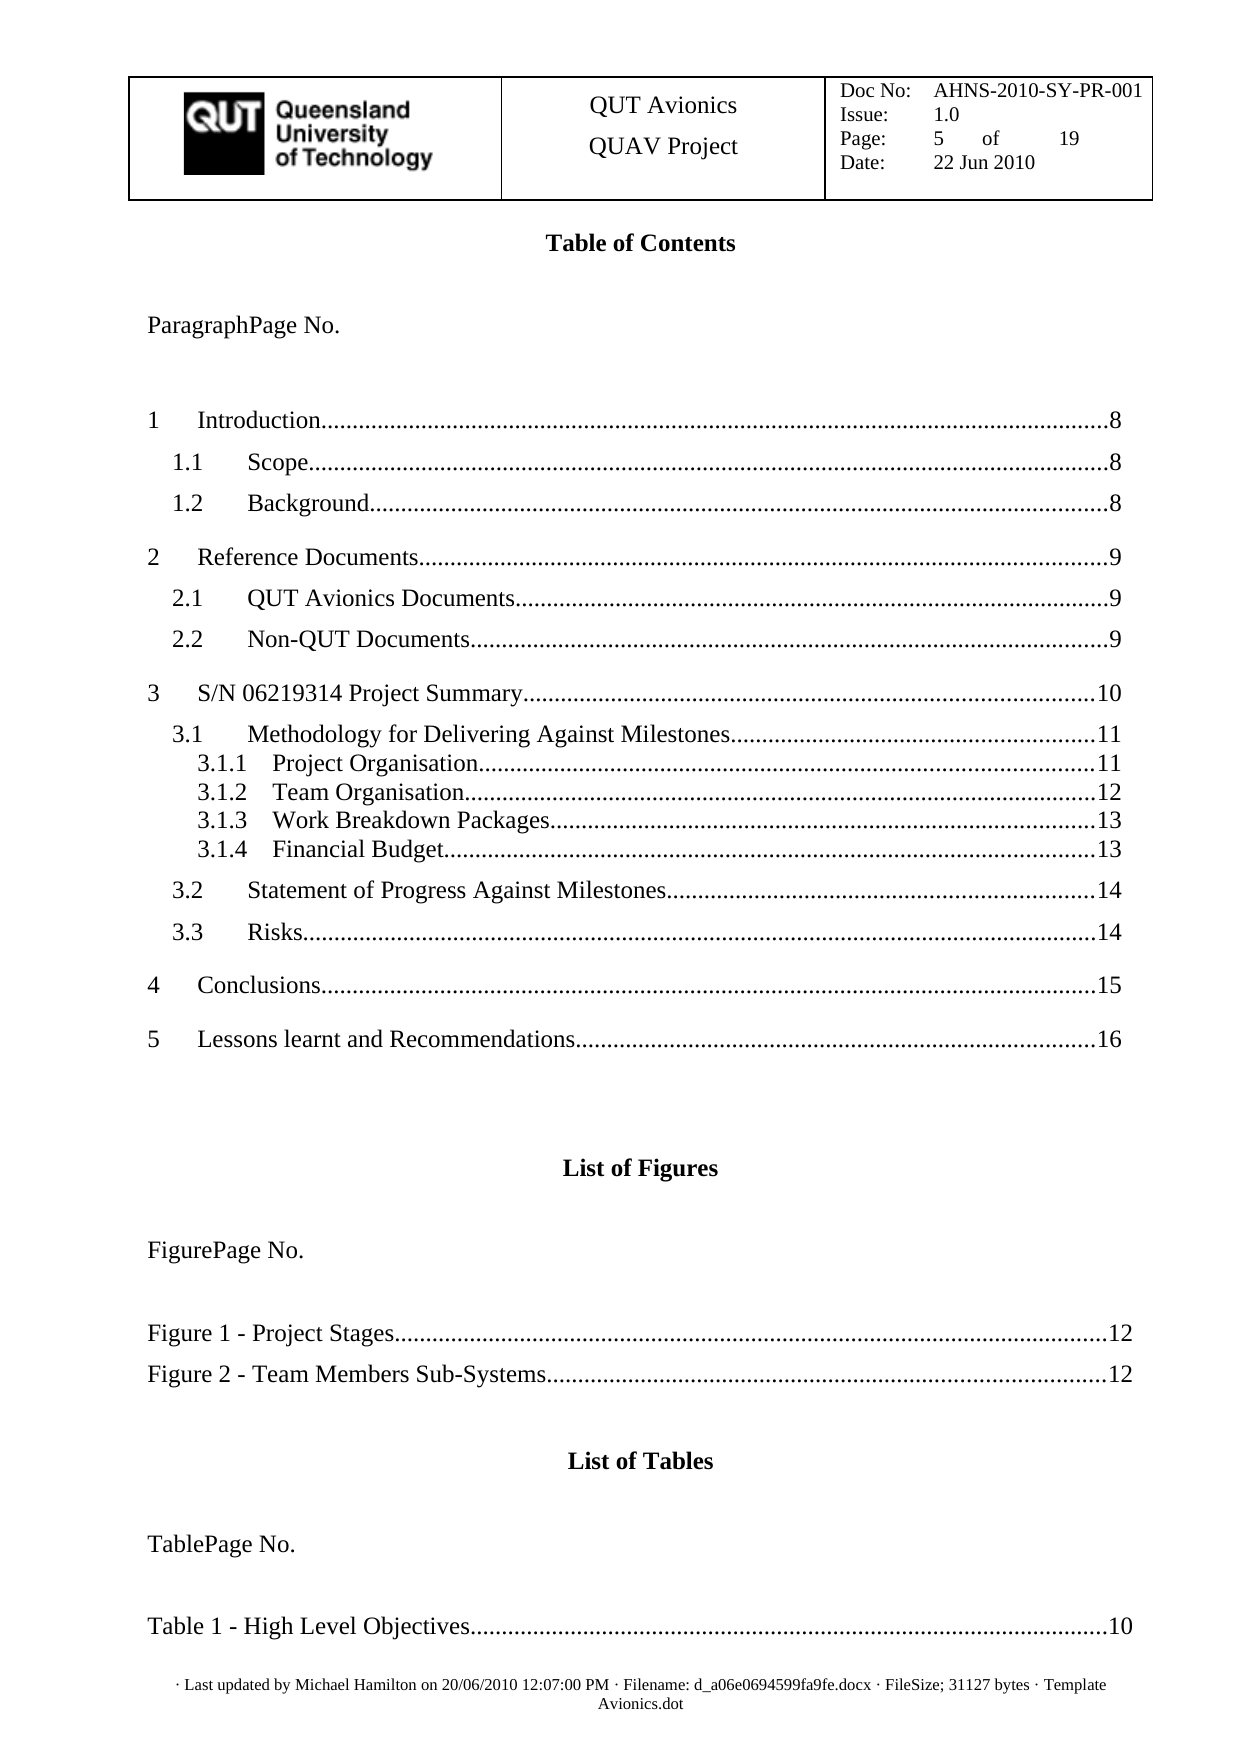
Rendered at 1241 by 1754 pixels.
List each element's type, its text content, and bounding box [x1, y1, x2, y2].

text 3 S/N 06219314 Project Summary 10 [147, 678, 1134, 707]
text List of Figures [147, 1153, 1134, 1181]
text 5 Lessons learnt and Recommendations 16 [147, 1024, 1134, 1053]
text Figure 1 - Project Stages 12 [147, 1318, 1134, 1346]
text 2.1 QUT Avionics Documents 9 [172, 583, 1134, 612]
text 2 Reference Documents 9 [147, 542, 1134, 570]
text 1.2 Background 8 [172, 488, 1134, 517]
text 3.1.4 Financial Budget 13 [197, 834, 1134, 863]
text Table 1 - High Level Objectives 10 [147, 1611, 1134, 1640]
text Table Page No. [147, 1529, 1134, 1557]
text Figure 2 - Team Members Sub-Systems 12 [147, 1359, 1134, 1388]
text 3.1 Methodology for Delivering Against Milestones 11 [172, 719, 1134, 748]
text Figure Page No. [147, 1235, 1134, 1264]
text Paragraph Page No. [147, 310, 1134, 339]
text List of Tables [147, 1446, 1134, 1475]
text 3.3 Risks 14 [172, 917, 1134, 945]
text 4 Conclusions 15 [147, 970, 1134, 999]
text 1 Introduction 8 [147, 405, 1134, 434]
text 3.1.2 Team Organisation 12 [197, 777, 1134, 805]
text 2.2 Non-QUT Documents 9 [172, 624, 1134, 653]
text 1.1 Scope 8 [172, 447, 1134, 475]
text 3.1.3 Work Breakdown Packages 13 [197, 805, 1134, 834]
text Table of Contents [147, 228, 1134, 257]
picture [183, 83, 477, 175]
text 3.1.1 Project Organisation 11 [197, 748, 1134, 777]
text 3.2 Statement of Progress Against Milestones 14 [172, 875, 1134, 904]
